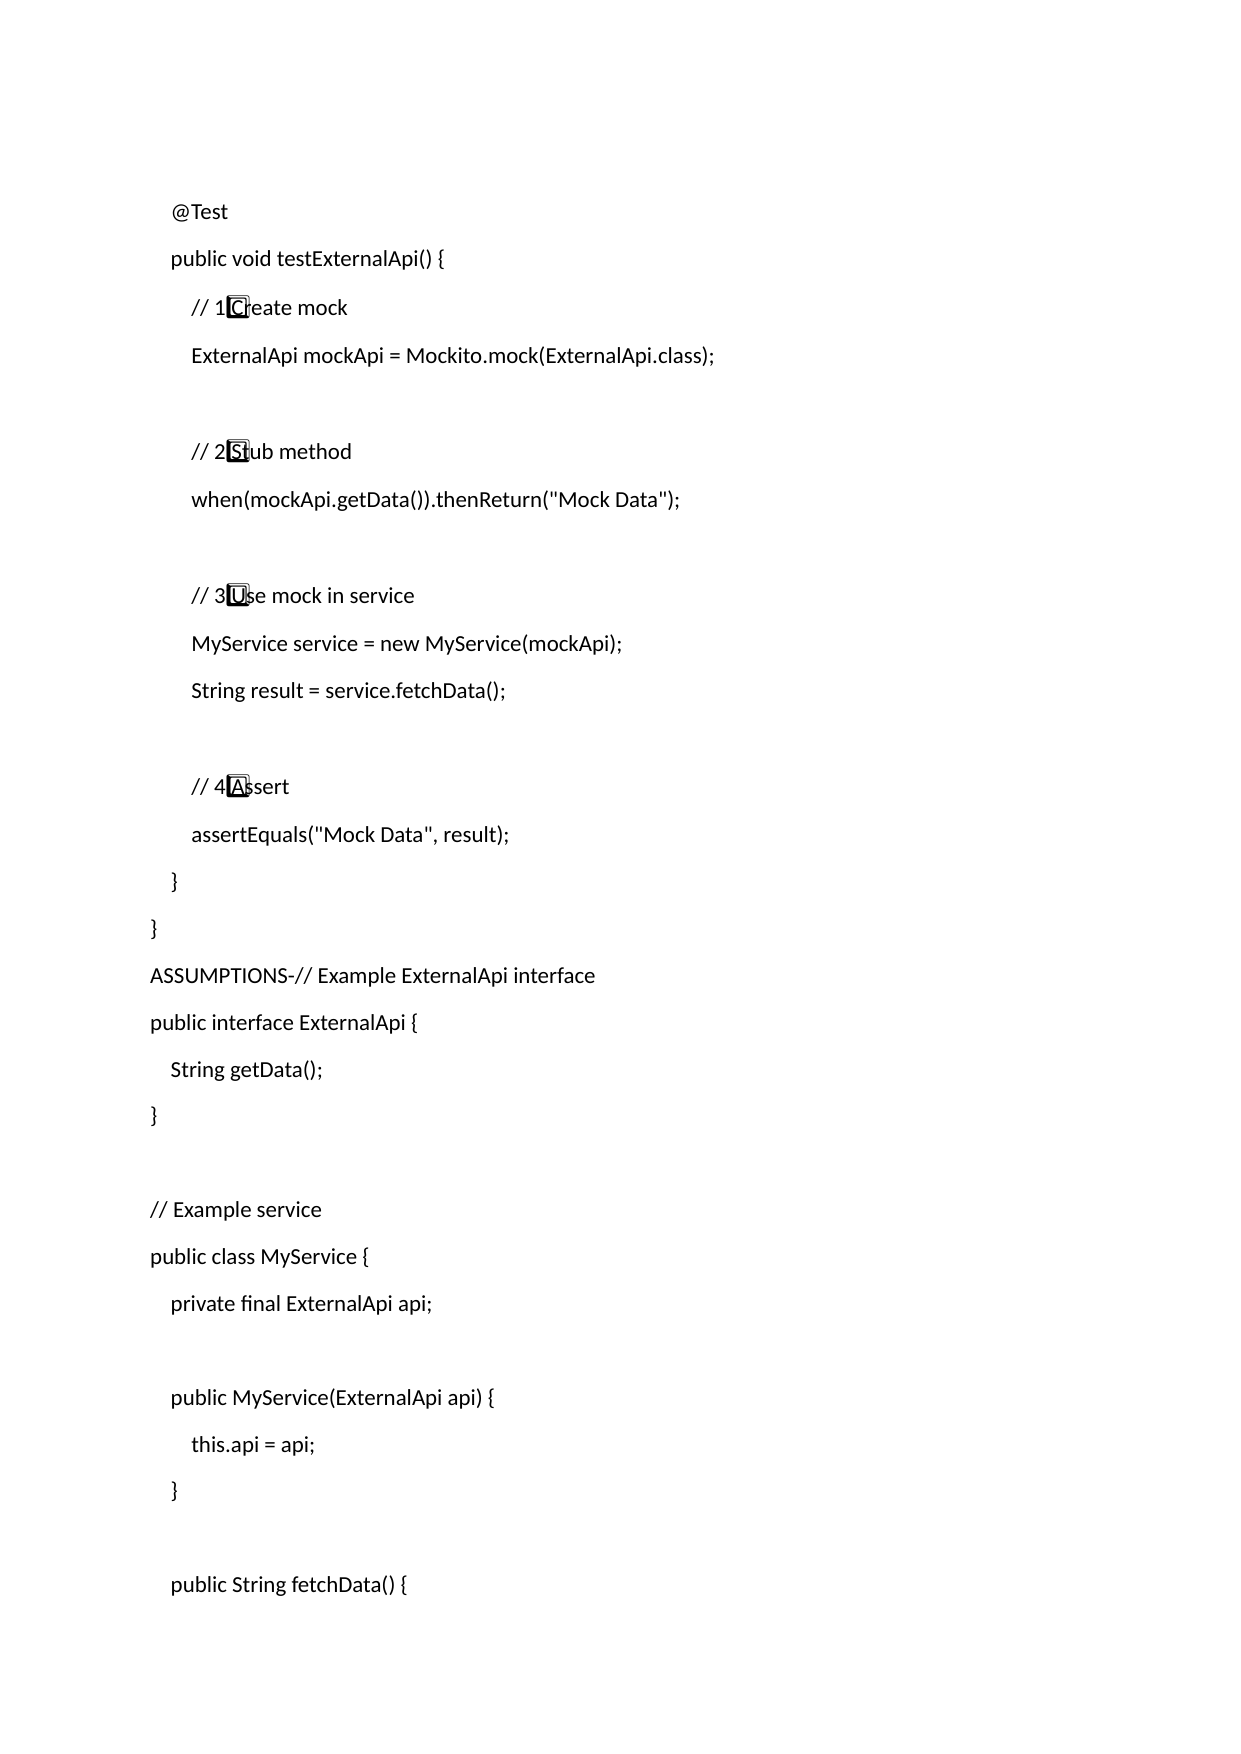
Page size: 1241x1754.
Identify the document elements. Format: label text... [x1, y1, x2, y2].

text // 3️⃣ Use mock in service [150, 579, 1090, 610]
text public interface ExternalApi { [150, 1008, 1090, 1036]
text public class MyService { [150, 1242, 1090, 1270]
text public MyService(ExternalApi api) { [150, 1383, 1090, 1411]
text public void testExternalApi() { [150, 244, 1090, 272]
text } [150, 1102, 1090, 1130]
text public String fetchData() { [150, 1570, 1090, 1598]
text @Test [150, 197, 1090, 225]
text MyService service = new MyService(mockApi); [150, 629, 1090, 657]
text this.api = api; [150, 1430, 1090, 1458]
text // 2️⃣ Stub method [150, 435, 1090, 466]
text // 1️⃣ Create mock [150, 291, 1090, 322]
text // Example service [150, 1195, 1090, 1223]
text String result = service.fetchData(); [150, 676, 1090, 704]
text when(mockApi.getData()).thenReturn("Mock Data"); [150, 485, 1090, 513]
text String getData(); [150, 1055, 1090, 1083]
text ASSUMPTIONS-// Example ExternalApi interface [150, 961, 1090, 989]
text } [150, 1477, 1090, 1505]
text ExternalApi mockApi = Mockito.mock(ExternalApi.class); [150, 341, 1090, 369]
text } [150, 867, 1090, 895]
text assertEquals("Mock Data", result); [150, 820, 1090, 848]
text // 4️⃣ Assert [150, 770, 1090, 801]
text private final ExternalApi api; [150, 1289, 1090, 1317]
text } [150, 914, 1090, 942]
